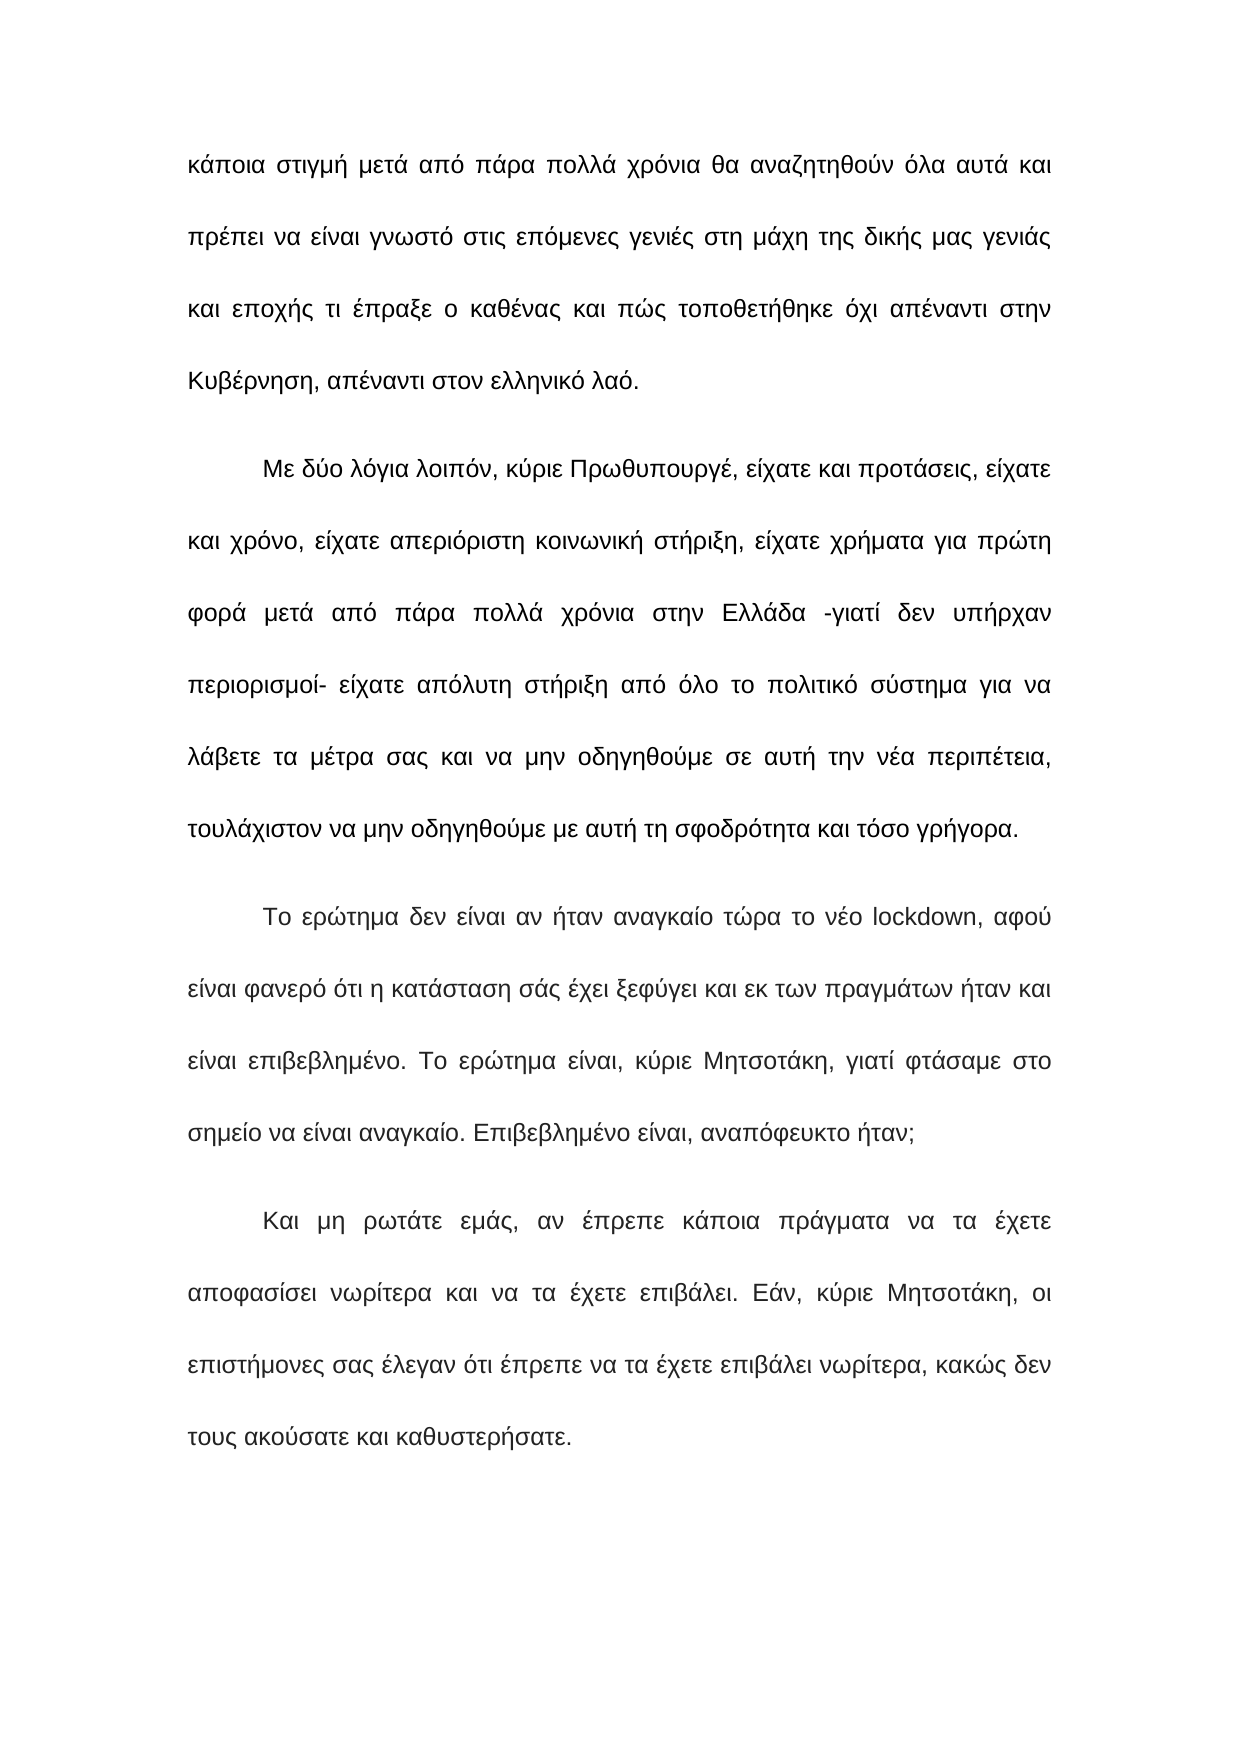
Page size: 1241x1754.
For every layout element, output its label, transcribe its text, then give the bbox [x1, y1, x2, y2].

text Και μη ρωτάτε εμάς, αν έπρεπε κάποια πράγματα να τα έχετε αποφασίσει νωρίτερα και να τα έχετε επιβάλει. Εάν, κύριε Μητσοτάκη, οι επιστήμονες σας έλεγαν ότι έπρεπε να τα έχετε επιβάλει νωρίτερα, κακώς δεν τους ακούσατε και καθυστερήσατε. [187, 1206, 1053, 1451]
text Το ερώτημα δεν είναι αν ήταν αναγκαίο τώρα το νέο lockdown, αφού είναι φανερό ότι η κατάσταση σάς έχει ξεφύγει και εκ των πραγμάτων ήταν και είναι επιβεβλημένο. Το ερώτημα είναι, κύριε Μητσοτάκη, γιατί φτάσαμε στο σημείο να είναι αναγκαίο. Επιβεβλημένο είναι, αναπόφευκτο ήταν; [187, 902, 1053, 1146]
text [187, 150, 1053, 394]
text Με δύο λόγια λοιπόν, κύριε Πρωθυπουργέ, είχατε και προτάσεις, είχατε και χρόνο, είχατε απεριόριστη κοινωνική στήριξη, είχατε χρήματα για πρώτη φορά μετά από πάρα πολλά χρόνια στην Ελλάδα -γιατί δεν υπήρχαν περιορισμοί- είχατε απόλυτη στήριξη από όλο το πολιτικό σύστημα για να λάβετε τα μέτρα σας και να μην οδηγηθούμε σε αυτή την νέα περιπέτεια, τουλάχιστον να μην οδηγηθούμε με αυτή τη σφοδρότητα και τόσο γρήγορα. [187, 454, 1053, 842]
